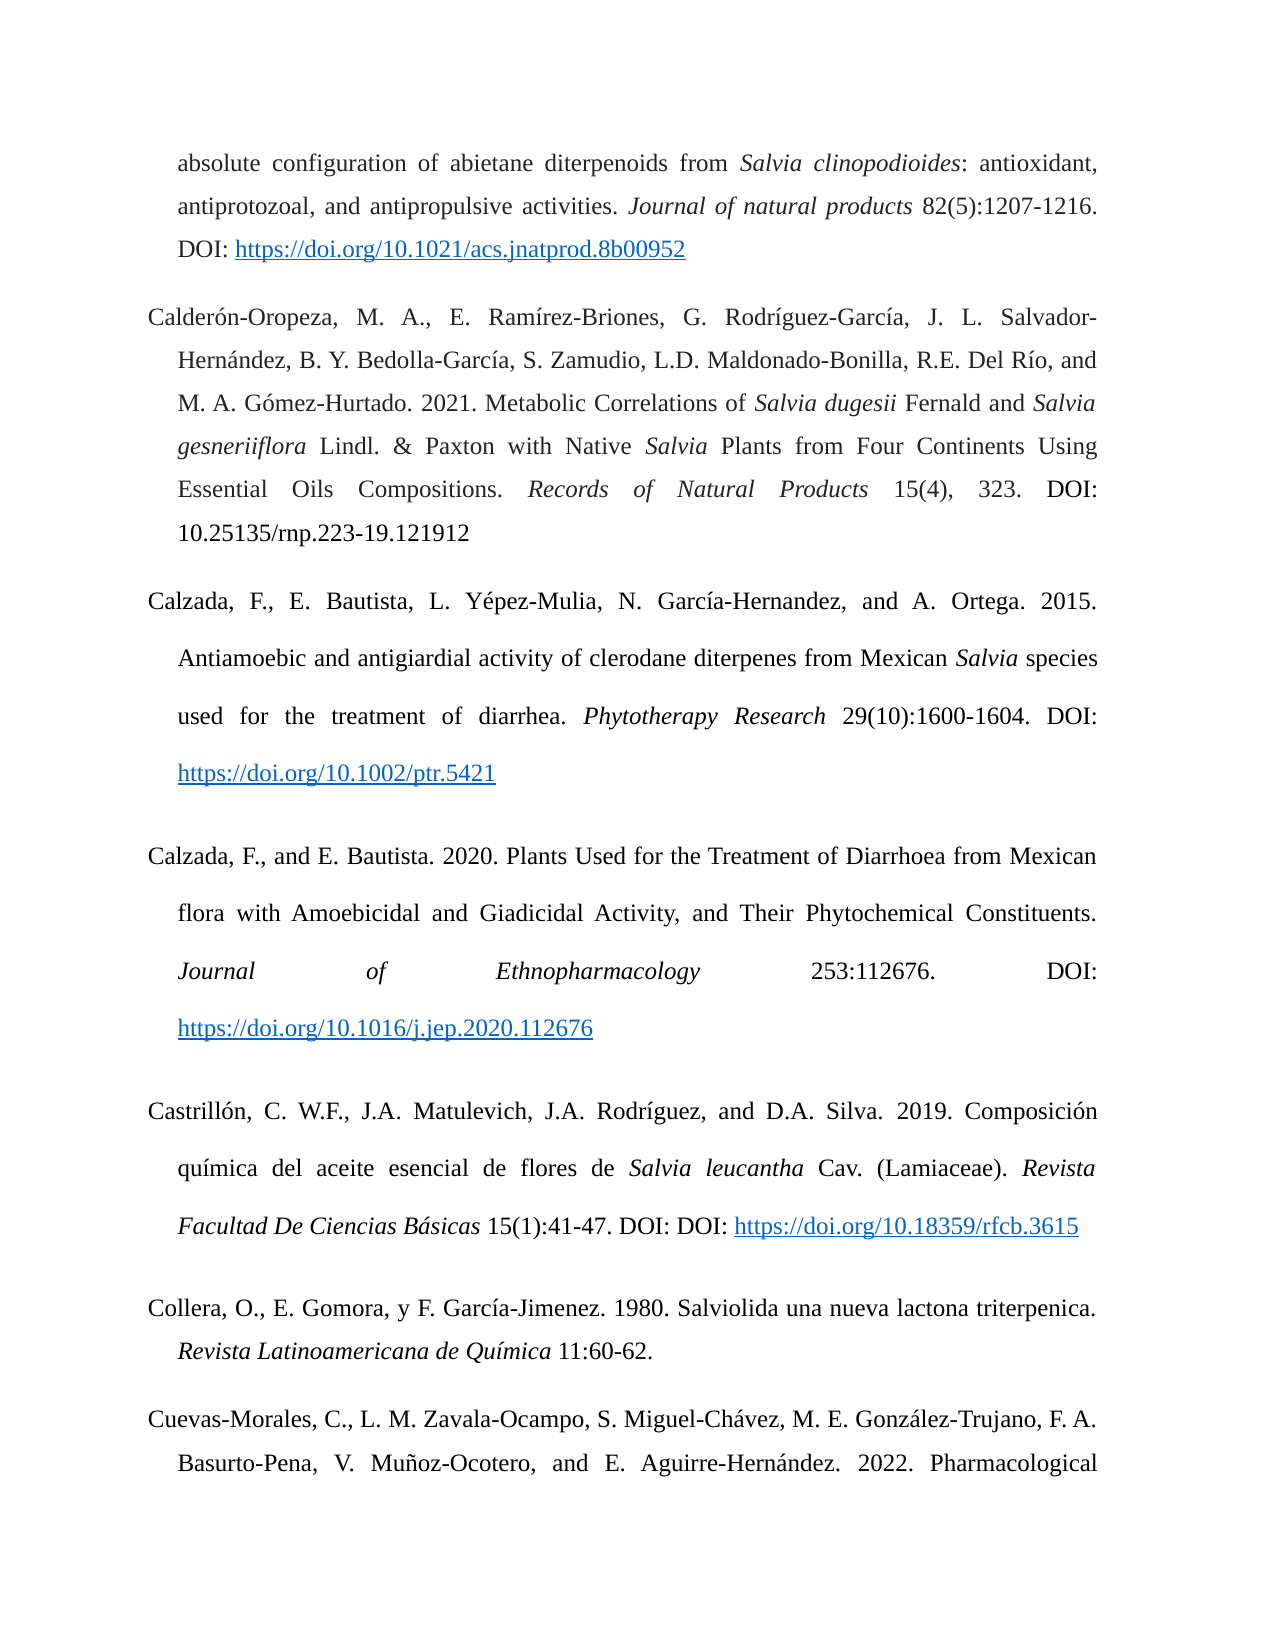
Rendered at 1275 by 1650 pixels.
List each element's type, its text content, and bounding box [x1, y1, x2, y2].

text Calderón-Oropeza, M. A., E. Ramírez-Briones, G. Rodríguez-García, J. L. Salvador-Hernández, B. Y. Bedolla-García, S. Zamudio, L.D. Maldonado-Bonilla, R.E. Del Río, and M. A. Gómez-Hurtado. 2021. Metabolic Correlations of Salvia dugesii Fernald and Salvia gesneriiflora Lindl. & Paxton with Native Salvia Plants from Four Continents Using Essential Oils Compositions. Records of Natural Products 15(4), 323. DOI: 10.25135/rnp.223-19.121912 [148, 302, 1098, 546]
text Calzada, F., E. Bautista, L. Yépez‐Mulia, N. García‐Hernandez, and A. Ortega. 2015. Antiamoebic and antigiardial activity of clerodane diterpenes from Mexican Salvia species used for the treatment of diarrhea. Phytotherapy Research 29(10):1600-1604. DOI: https://doi.org/10.1002/ptr.5421 [148, 586, 1098, 787]
text Castrillón, C. W.F., J.A. Matulevich, J.A. Rodríguez, and D.A. Silva. 2019. Composición química del aceite esencial de flores de Salvia leucantha Cav. (Lamiaceae). Revista Facultad De Ciencias Básicas 15(1):41-47. DOI: DOI: https://doi.org/10.18359/rfcb.3615 [148, 1096, 1098, 1239]
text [148, 1404, 1098, 1476]
text Collera, O., E. Gomora, y F. García-Jimenez. 1980. Salviolida una nueva lactona triterpenica. Revista Latinoamericana de Química 11:60-62. [148, 1293, 1098, 1365]
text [148, 148, 1098, 263]
text Calzada, F., and E. Bautista. 2020. Plants Used for the Treatment of Diarrhoea from Mexican flora with Amoebicidal and Giadicidal Activity, and Their Phytochemical Constituents. Journal of Ethnopharmacology 253:112676. DOI: https://doi.org/10.1016/j.jep.2020.112676 [148, 841, 1098, 1042]
